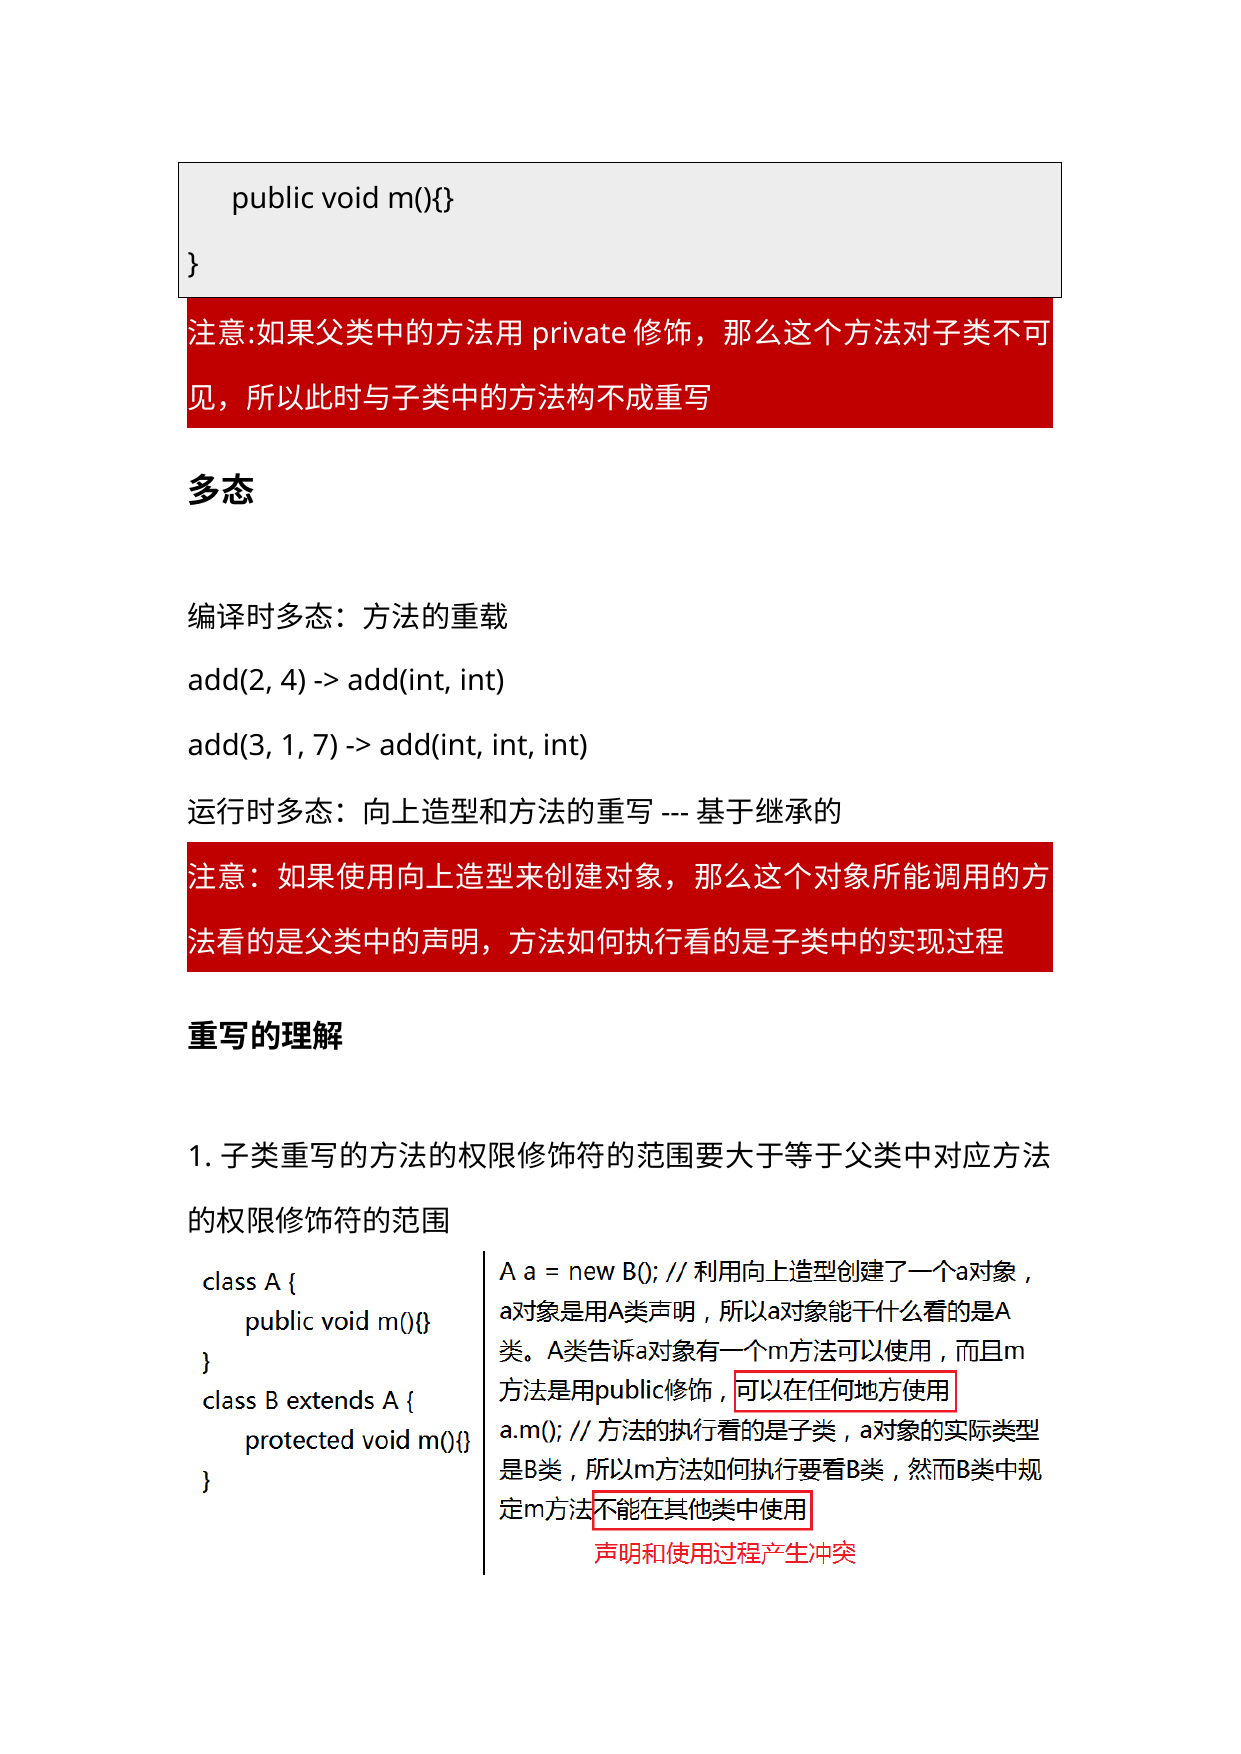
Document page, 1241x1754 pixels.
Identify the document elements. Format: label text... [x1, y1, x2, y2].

subtitle 多态 [187, 455, 1053, 520]
text } [179, 227, 1061, 297]
picture [187, 1251, 1053, 1575]
text 1. 子类重写的方法的权限修饰符的范围要大于等于父类中对应方法的权限修饰符的范围 [187, 1121, 1053, 1251]
text 运行时多态：向上造型和方法的重写 --- 基于继承的 [187, 777, 1053, 842]
text public void m(){} [179, 163, 1061, 227]
text 注意：如果使用向上造型来创建对象，那么这个对象所能调用的方法看的是父类中的声明，方法如何执行看的是子类中的实现过程 [187, 842, 1053, 972]
text add(3, 1, 7) -> add(int, int, int) [187, 712, 1053, 777]
text 编译时多态：方法的重载 [187, 582, 1053, 647]
subtitle 重写的理解 [187, 1001, 1053, 1066]
text 注意:如果父类中的方法用private修饰，那么这个方法对子类不可见，所以此时与子类中的方法构不成重写 [187, 298, 1053, 428]
text add(2, 4) -> add(int, int) [187, 647, 1053, 712]
